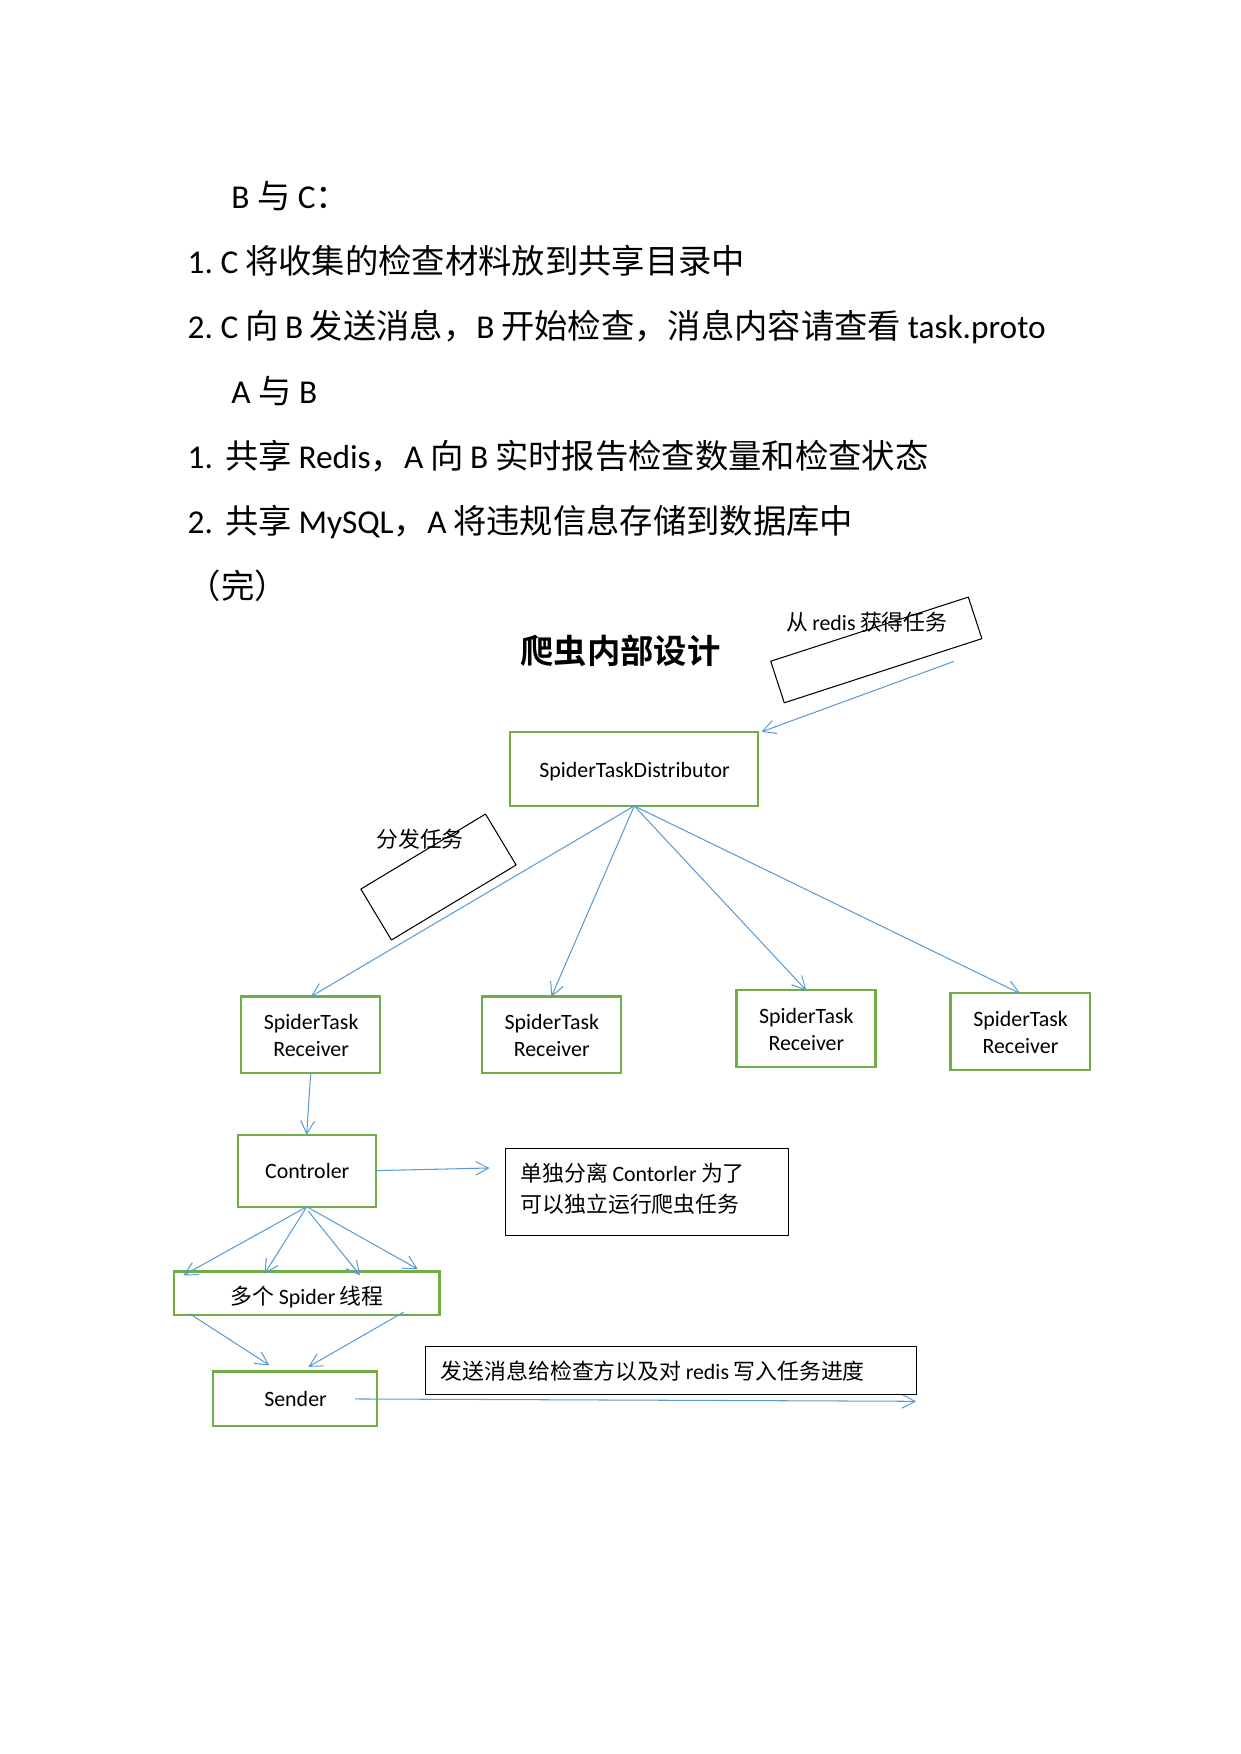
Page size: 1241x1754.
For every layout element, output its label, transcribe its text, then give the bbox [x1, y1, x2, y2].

text A 与 B [231, 357, 1053, 422]
text 爬虫内部设计 [187, 617, 866, 682]
text （完） [187, 552, 1053, 617]
list 共享MySQL，A将违规信息存储到数据库中 [187, 487, 1053, 552]
text 爬虫内部设计 [854, 617, 1053, 682]
text B 与 C： [187, 162, 1053, 227]
list C将收集的检查材料放到共享目录中 [187, 227, 1053, 292]
list 共享Redis，A向B实时报告检查数量和检查状态 [187, 422, 1053, 487]
list C向B发送消息，B开始检查，消息内容请查看task.proto [187, 292, 1053, 357]
